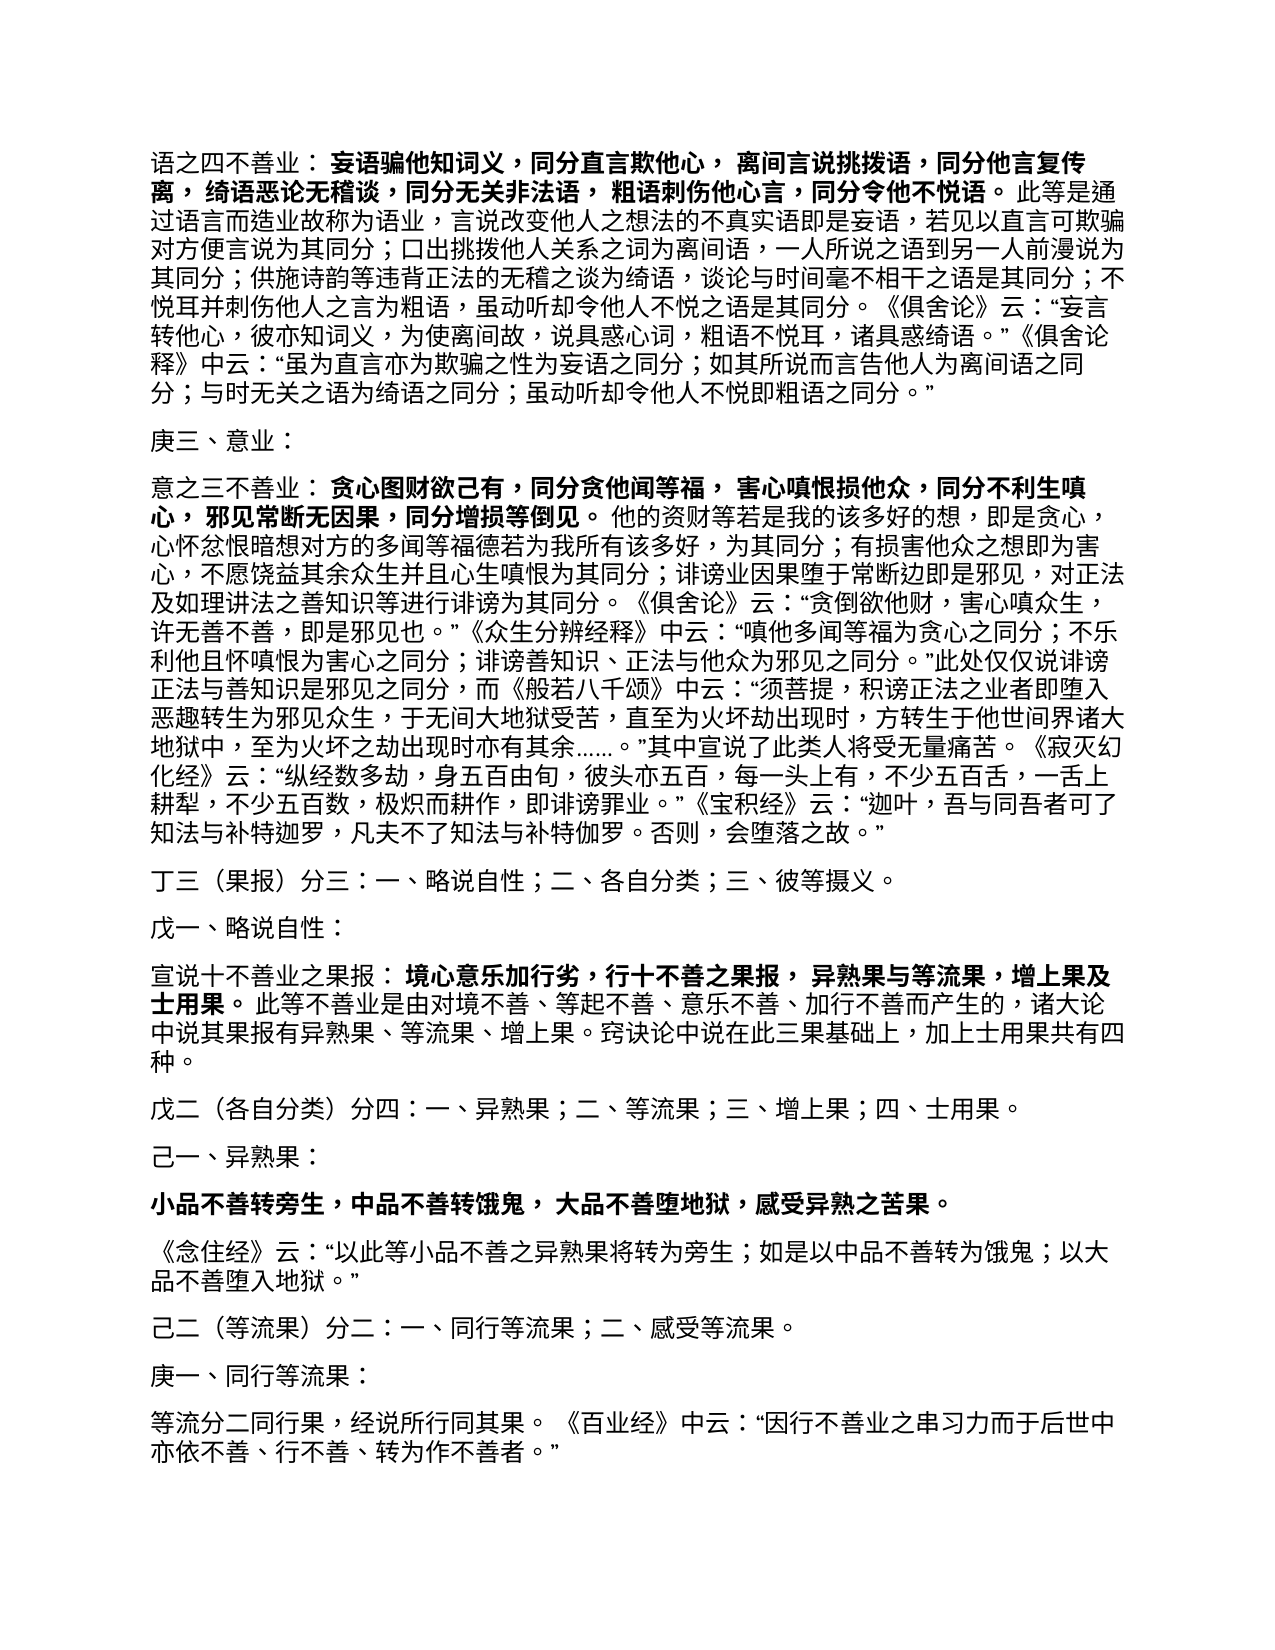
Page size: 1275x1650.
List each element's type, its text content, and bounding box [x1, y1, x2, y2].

text 丁三（果报）分三：一、略说自性；二、各自分类；三、彼等摄义。 [150, 867, 1125, 896]
text 语之四不善业： 妄语骗他知词义，同分直言欺他心， 离间言说挑拨语，同分他言复传离， 绮语恶论无稽谈，同分无关非法语， 粗语刺伤他心言，同分令他不悦语。 此等是通过语言而造业故称为语业，言说改变他人之想法的不真实语即是妄语，若见以直言可欺骗对方便言说为其同分；口出挑拨他人关系之词为离间语，一人所说之语到另一人前漫说为其同分；供施诗韵等违背正法的无稽之谈为绮语，谈论与时间毫不相干之语是其同分；不悦耳并刺伤他人之言为粗语，虽动听却令他人不悦之语是其同分。《俱舍论》云：“妄言转他心，彼亦知词义，为使离间故，说具惑心词，粗语不悦耳，诸具惑绮语。”《俱舍论释》中云：“虽为直言亦为欺骗之性为妄语之同分；如其所说而言告他人为离间语之同分；与时无关之语为绮语之同分；虽动听却令他人不悦即粗语之同分。” [150, 150, 1125, 409]
text 等流分二同行果，经说所行同其果。 《百业经》中云：“因行不善业之串习力而于后世中亦依不善、行不善、转为作不善者。” [150, 1410, 1125, 1467]
text 庚一、同行等流果： [150, 1362, 1125, 1391]
text 庚三、意业： [150, 427, 1125, 456]
text 己一、异熟果： [150, 1144, 1125, 1172]
text 意之三不善业： 贪心图财欲己有，同分贪他闻等福， 害心嗔恨损他众，同分不利生嗔心， 邪见常断无因果，同分增损等倒见。 他的资财等若是我的该多好的想，即是贪心，心怀忿恨暗想对方的多闻等福德若为我所有该多好，为其同分；有损害他众之想即为害心，不愿饶益其余众生并且心生嗔恨为其同分；诽谤业因果堕于常断边即是邪见，对正法及如理讲法之善知识等进行诽谤为其同分。《俱舍论》云：“贪倒欲他财，害心嗔众生，许无善不善，即是邪见也。”《众生分辨经释》中云：“嗔他多闻等福为贪心之同分；不乐利他且怀嗔恨为害心之同分；诽谤善知识、正法与他众为邪见之同分。”此处仅仅说诽谤正法与善知识是邪见之同分，而《般若八千颂》中云：“须菩提，积谤正法之业者即堕入恶趣转生为邪见众生，于无间大地狱受苦，直至为火坏劫出现时，方转生于他世间界诸大地狱中，至为火坏之劫出现时亦有其余……。”其中宣说了此类人将受无量痛苦。《寂灭幻化经》云：“纵经数多劫，身五百由旬，彼头亦五百，每一头上有，不少五百舌，一舌上耕犁，不少五百数，极炽而耕作，即诽谤罪业。”《宝积经》云：“迦叶，吾与同吾者可了知法与补特迦罗，凡夫不了知法与补特伽罗。否则，会堕落之故。” [150, 475, 1125, 849]
text 小品不善转旁生，中品不善转饿鬼， 大品不善堕地狱，感受异熟之苦果。 [150, 1191, 1125, 1220]
text 戊一、略说自性： [150, 915, 1125, 944]
text 《念住经》云：“以此等小品不善之异熟果将转为旁生；如是以中品不善转为饿鬼；以大品不善堕入地狱。” [150, 1239, 1125, 1296]
text 己二（等流果）分二：一、同行等流果；二、感受等流果。 [150, 1315, 1125, 1344]
text 戊二（各自分类）分四：一、异熟果；二、等流果；三、增上果；四、士用果。 [150, 1096, 1125, 1125]
text 宣说十不善业之果报： 境心意乐加行劣，行十不善之果报， 异熟果与等流果，增上果及士用果。 此等不善业是由对境不善、等起不善、意乐不善、加行不善而产生的，诸大论中说其果报有异熟果、等流果、增上果。窍诀论中说在此三果基础上，加上士用果共有四种。 [150, 962, 1125, 1077]
